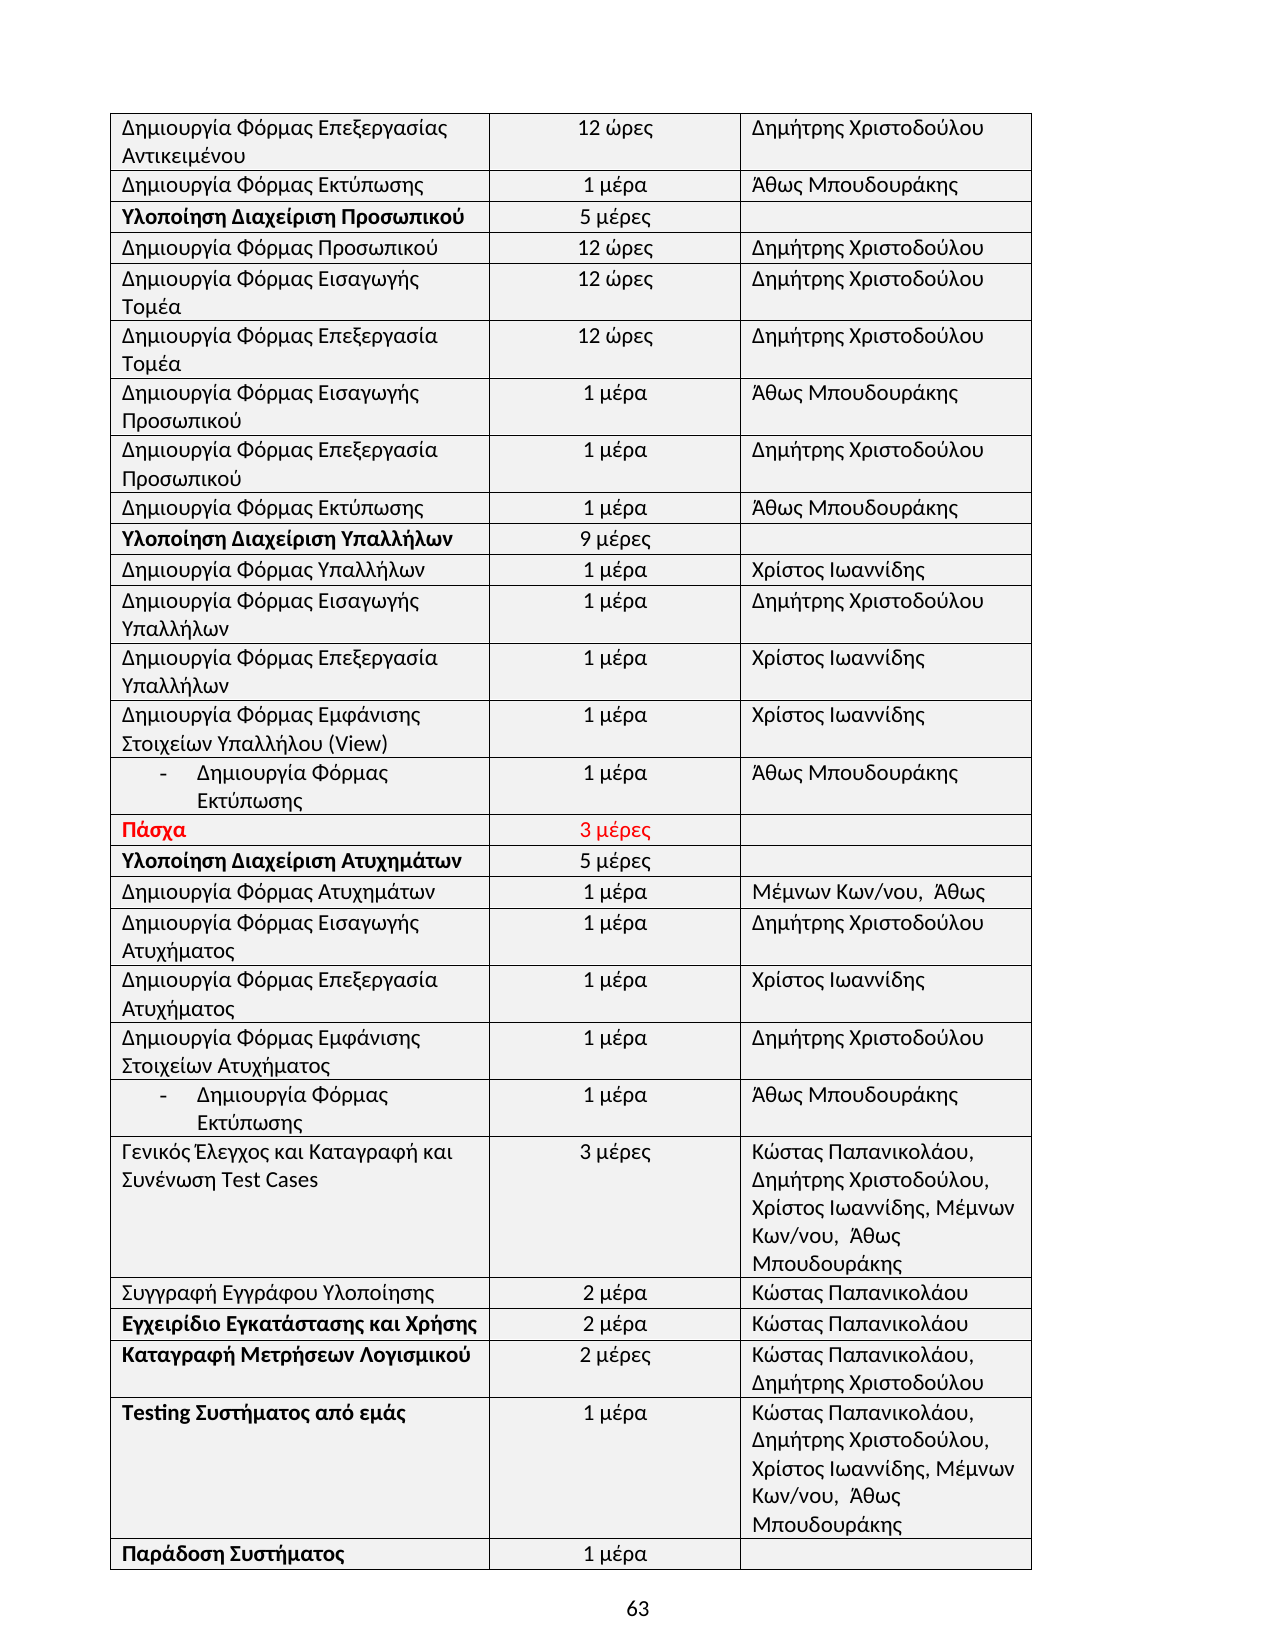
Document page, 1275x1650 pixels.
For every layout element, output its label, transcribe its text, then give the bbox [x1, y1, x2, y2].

table_cell 12 ώρες [490, 321, 740, 377]
table_cell Άθως Μπουδουράκης [741, 379, 1031, 434]
table_cell 1 μέρα [490, 644, 740, 699]
table_cell Δημιουργία Φόρμας Επεξεργασίας Αντικειμένου [111, 114, 489, 169]
table_cell 1 μέρα [490, 586, 740, 642]
table_cell Υλοποίηση Διαχείριση Προσωπικού [111, 202, 489, 232]
table_cell Γενικός Έλεγχος και Καταγραφή και Συνένωση Test Cases [111, 1137, 489, 1277]
table_cell 3 μέρες [490, 1137, 740, 1277]
table_cell 2 μέρες [490, 1341, 740, 1397]
table_cell Κώστας Παπανικολάου, Δημήτρης Χριστοδούλου [741, 1341, 1031, 1397]
table_cell Άθως Μπουδουράκης [741, 493, 1031, 523]
table_cell Δημήτρης Χριστοδούλου [741, 586, 1031, 642]
table_cell Δημιουργία Φόρμας Επεξεργασία Ατυχήματος [111, 966, 489, 1022]
table_cell Δημιουργία Φόρμας Εμφάνισης Στοιχείων Ατυχήματος [111, 1023, 489, 1079]
table_cell 1 μέρα [490, 171, 740, 201]
table_cell Δημιουργία Φόρμας Επεξεργασία Προσωπικού [111, 436, 489, 492]
table_cell Δημιουργία Φόρμας Υπαλλήλων [111, 555, 489, 585]
table_cell Δημήτρης Χριστοδούλου [741, 114, 1031, 169]
table_cell Συγγραφή Εγγράφου Υλοποίησης [111, 1278, 489, 1308]
table_cell Δημιουργία Φόρμας Εκτύπωσης [111, 758, 489, 814]
table_cell Εγχειρίδιο Εγκατάστασης και Χρήσης [111, 1309, 489, 1339]
table_cell Χρίστος Ιωαννίδης [741, 644, 1031, 699]
table_cell Δημιουργία Φόρμας Επεξεργασία Τομέα [111, 321, 489, 377]
table_cell Άθως Μπουδουράκης [741, 758, 1031, 814]
table_cell Χρίστος Ιωαννίδης [741, 701, 1031, 757]
table_cell [741, 815, 1031, 845]
table_cell Κώστας Παπανικολάου [741, 1309, 1031, 1339]
table_cell 1 μέρα [490, 1398, 740, 1538]
table_cell Πάσχα [111, 815, 489, 845]
table_cell Δημιουργία Φόρμας Ατυχημάτων [111, 877, 489, 907]
table_cell [741, 524, 1031, 554]
table_cell 12 ώρες [490, 233, 740, 263]
table_cell 12 ώρες [490, 264, 740, 320]
table_cell 2 μέρα [490, 1278, 740, 1308]
table_cell Δημήτρης Χριστοδούλου [741, 321, 1031, 377]
table_cell [741, 846, 1031, 876]
table_cell Δημιουργία Φόρμας Εισαγωγής Τομέα [111, 264, 489, 320]
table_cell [741, 1398, 1031, 1538]
table_cell Δημιουργία Φόρμας Επεξεργασία Υπαλλήλων [111, 644, 489, 699]
table_cell Δημήτρης Χριστοδούλου [741, 909, 1031, 964]
table_cell 1 μέρα [490, 1023, 740, 1079]
table_cell Δημήτρης Χριστοδούλου [741, 233, 1031, 263]
table_cell 9 μέρες [490, 524, 740, 554]
table_cell 5 μέρες [490, 846, 740, 876]
table_cell Δημιουργία Φόρμας Εκτύπωσης [111, 493, 489, 523]
table_cell Υλοποίηση Διαχείριση Υπαλλήλων [111, 524, 489, 554]
table_cell Δημήτρης Χριστοδούλου [741, 264, 1031, 320]
table_cell Κώστας Παπανικολάου, Δημήτρης Χριστοδούλου, Χρίστος Ιωαννίδης, Μέμνων Κων/νου, Άθως Μπουδουράκης [741, 1137, 1031, 1277]
table_cell 1 μέρα [490, 436, 740, 492]
table_cell 5 μέρες [490, 202, 740, 232]
table_cell Δημιουργία Φόρμας Εισαγωγής Προσωπικού [111, 379, 489, 434]
table_cell [741, 1539, 1031, 1569]
table_cell 3 μέρες [490, 815, 740, 845]
table_cell 1 μέρα [490, 758, 740, 814]
table_cell 12 ώρες [490, 114, 740, 169]
table_cell Δημιουργία Φόρμας Εκτύπωσης [111, 1080, 489, 1136]
table_cell 1 μέρα [490, 1080, 740, 1136]
table_cell Χρίστος Ιωαννίδης [741, 966, 1031, 1022]
table_cell Χρίστος Ιωαννίδης [741, 555, 1031, 585]
table_cell Άθως Μπουδουράκης [741, 171, 1031, 201]
table_cell 1 μέρα [490, 555, 740, 585]
table_cell 2 μέρα [490, 1309, 740, 1339]
table_cell Μέμνων Κων/νου, Άθως [741, 877, 1031, 907]
table_cell [741, 202, 1031, 232]
table_cell Κώστας Παπανικολάου [741, 1278, 1031, 1308]
table_cell Καταγραφή Μετρήσεων Λογισμικού [111, 1341, 489, 1397]
table_cell Δημήτρης Χριστοδούλου [741, 1023, 1031, 1079]
table_cell Δημιουργία Φόρμας Εμφάνισης Στοιχείων Υπαλλήλου (View) [111, 701, 489, 757]
table_cell Δημιουργία Φόρμας Εκτύπωσης [111, 171, 489, 201]
table_cell Παράδοση Συστήματος [111, 1539, 489, 1569]
table_cell Δημιουργία Φόρμας Εισαγωγής Υπαλλήλων [111, 586, 489, 642]
table_cell Testing Συστήματος από εμάς [111, 1398, 489, 1538]
table_cell Δημιουργία Φόρμας Εισαγωγής Ατυχήματος [111, 909, 489, 964]
table_cell 1 μέρα [490, 493, 740, 523]
table_cell 1 μέρα [490, 909, 740, 964]
table_cell 1 μέρα [490, 966, 740, 1022]
table_cell Υλοποίηση Διαχείριση Ατυχημάτων [111, 846, 489, 876]
table_cell 1 μέρα [490, 379, 740, 434]
table_cell Άθως Μπουδουράκης [741, 1080, 1031, 1136]
table_cell Δημήτρης Χριστοδούλου [741, 436, 1031, 492]
table_cell 1 μέρα [490, 701, 740, 757]
table_cell 1 μέρα [490, 877, 740, 907]
table_cell 1 μέρα [490, 1539, 740, 1569]
table_cell Δημιουργία Φόρμας Προσωπικού [111, 233, 489, 263]
